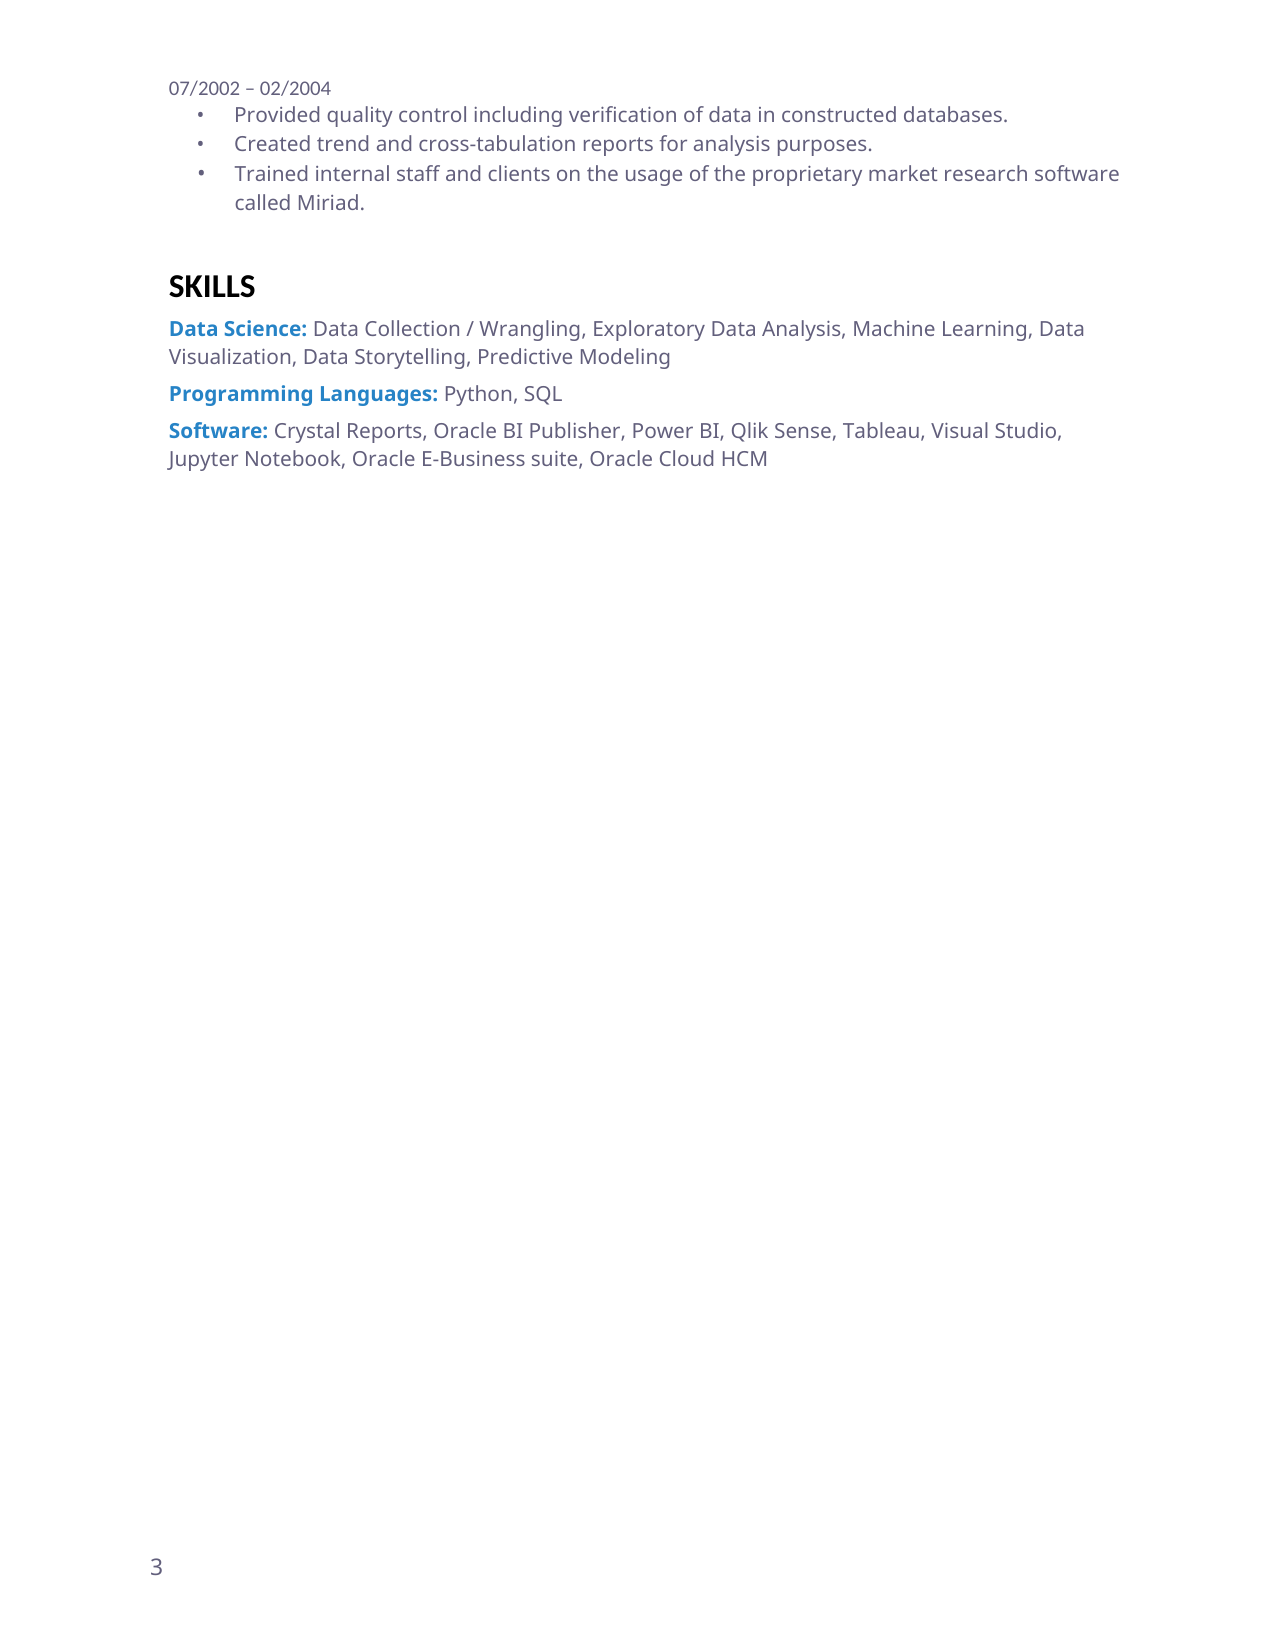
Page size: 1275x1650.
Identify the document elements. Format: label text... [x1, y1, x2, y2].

text Software: Crystal Reports, Oracle BI Publisher, Power BI, Qlik Sense, Tableau, Visual Studio, Jupyter Notebook, Oracle E-Business suite, Oracle Cloud HCM [169, 416, 1125, 473]
list Trained internal staff and clients on the usage of the proprietary market research software called Miriad. [197, 157, 1125, 217]
list Created trend and cross-tabulation reports for analysis purposes. [196, 129, 1125, 157]
list Provided quality control including verification of data in constructed databases. [196, 100, 1125, 129]
subtitle 07/2002 – 02/2004 [169, 75, 1125, 100]
text Programming Languages: Python, SQL [169, 379, 1125, 408]
text SKILLS [169, 265, 1125, 306]
text Data Science: Data Collection / Wrangling, Exploratory Data Analysis, Machine Learning, Data Visualization, Data Storytelling, Predictive Modeling [169, 314, 1125, 371]
